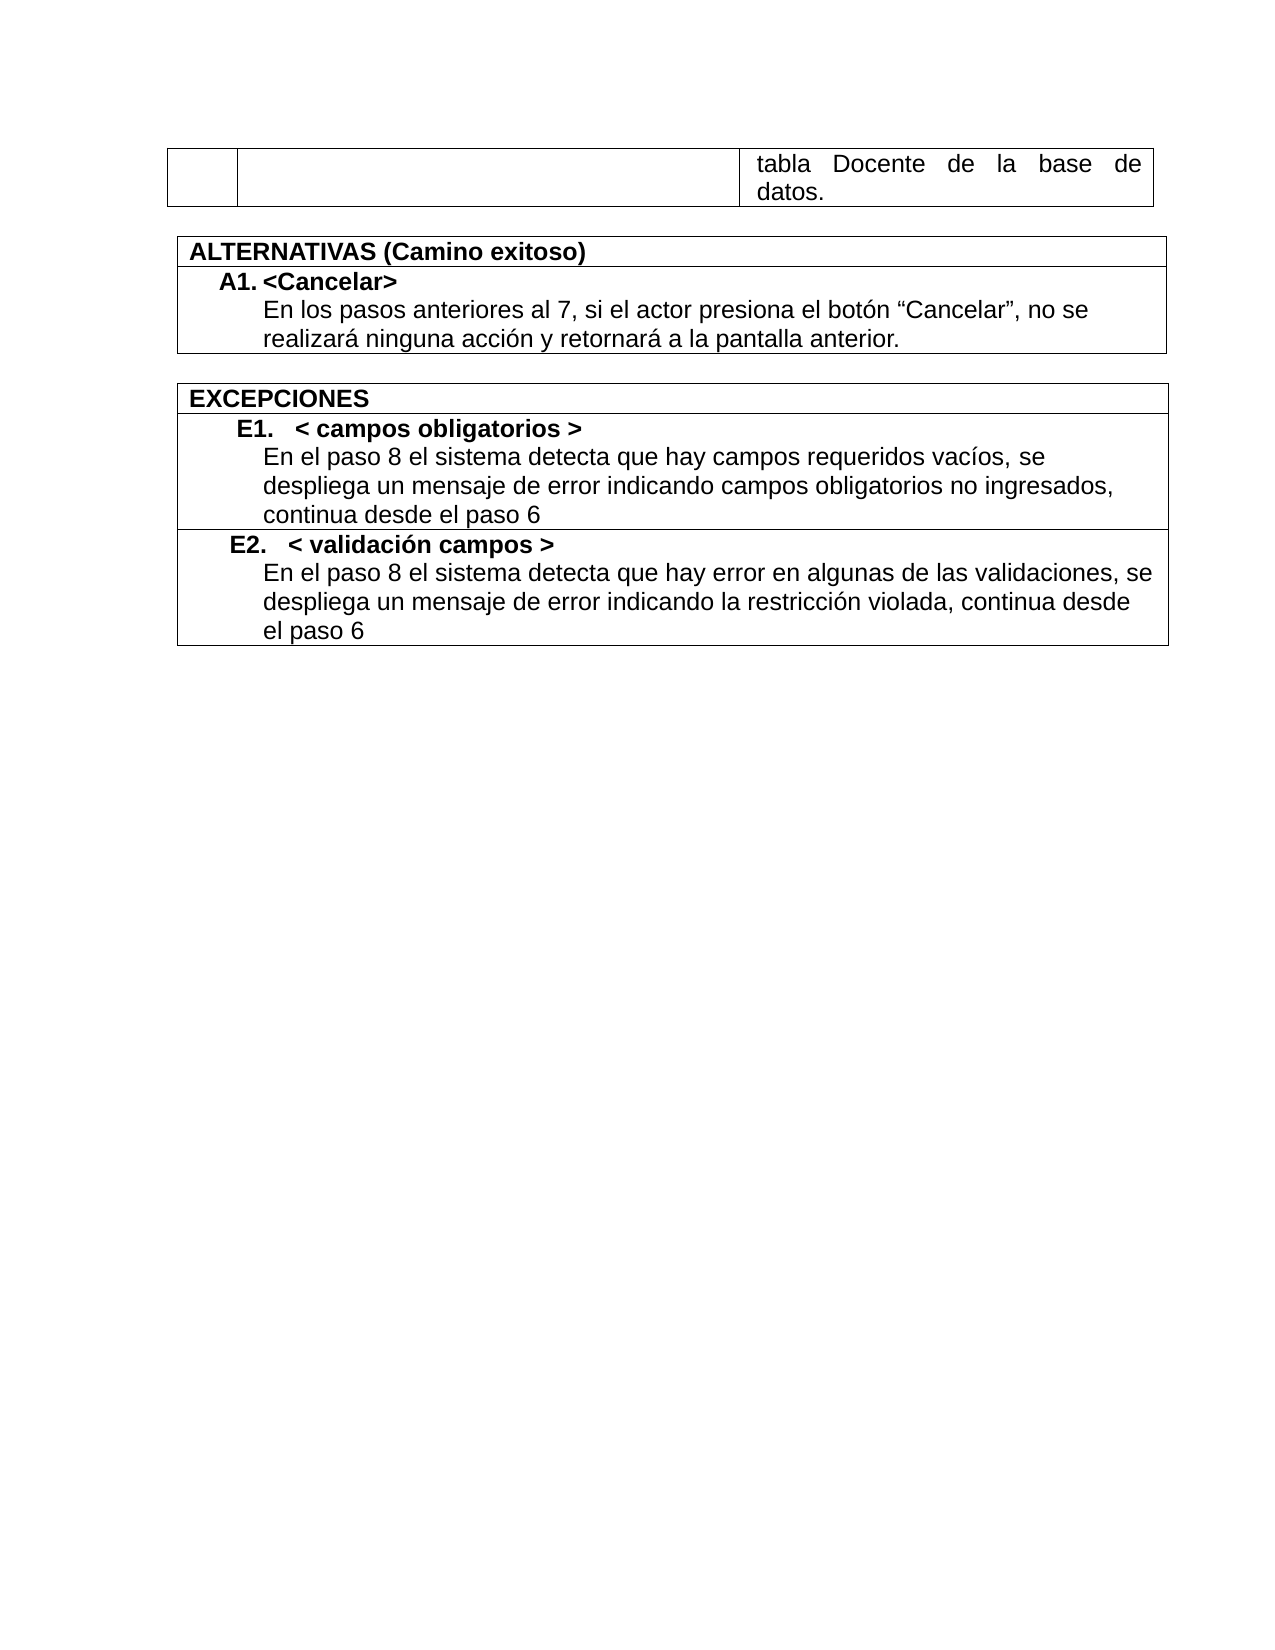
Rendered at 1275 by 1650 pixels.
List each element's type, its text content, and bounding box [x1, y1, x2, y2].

table_cell [238, 149, 739, 206]
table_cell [740, 149, 1153, 206]
table_cell <Cancelar> En los pasos anteriores al 7, si el actor presiona el botón “Cancelar”, no se realizará ninguna acción y retornará a la pantalla anterior. [178, 267, 1166, 353]
table_cell E2. < validación campos > En el paso 8 el sistema detecta que hay error en algunas de las validaciones, se despliega un mensaje de error indicando la restricción violada, continua desde el paso 6 [178, 530, 1168, 645]
table_cell E1. < campos obligatorios > En el paso 8 el sistema detecta que hay campos requeridos vacíos, se despliega un mensaje de error indicando campos obligatorios no ingresados, continua desde el paso 6 [178, 414, 1168, 529]
table_header EXCEPCIONES [178, 384, 1168, 413]
table_cell [168, 149, 237, 206]
table_header ALTERNATIVAS (Camino exitoso) [178, 237, 1166, 266]
